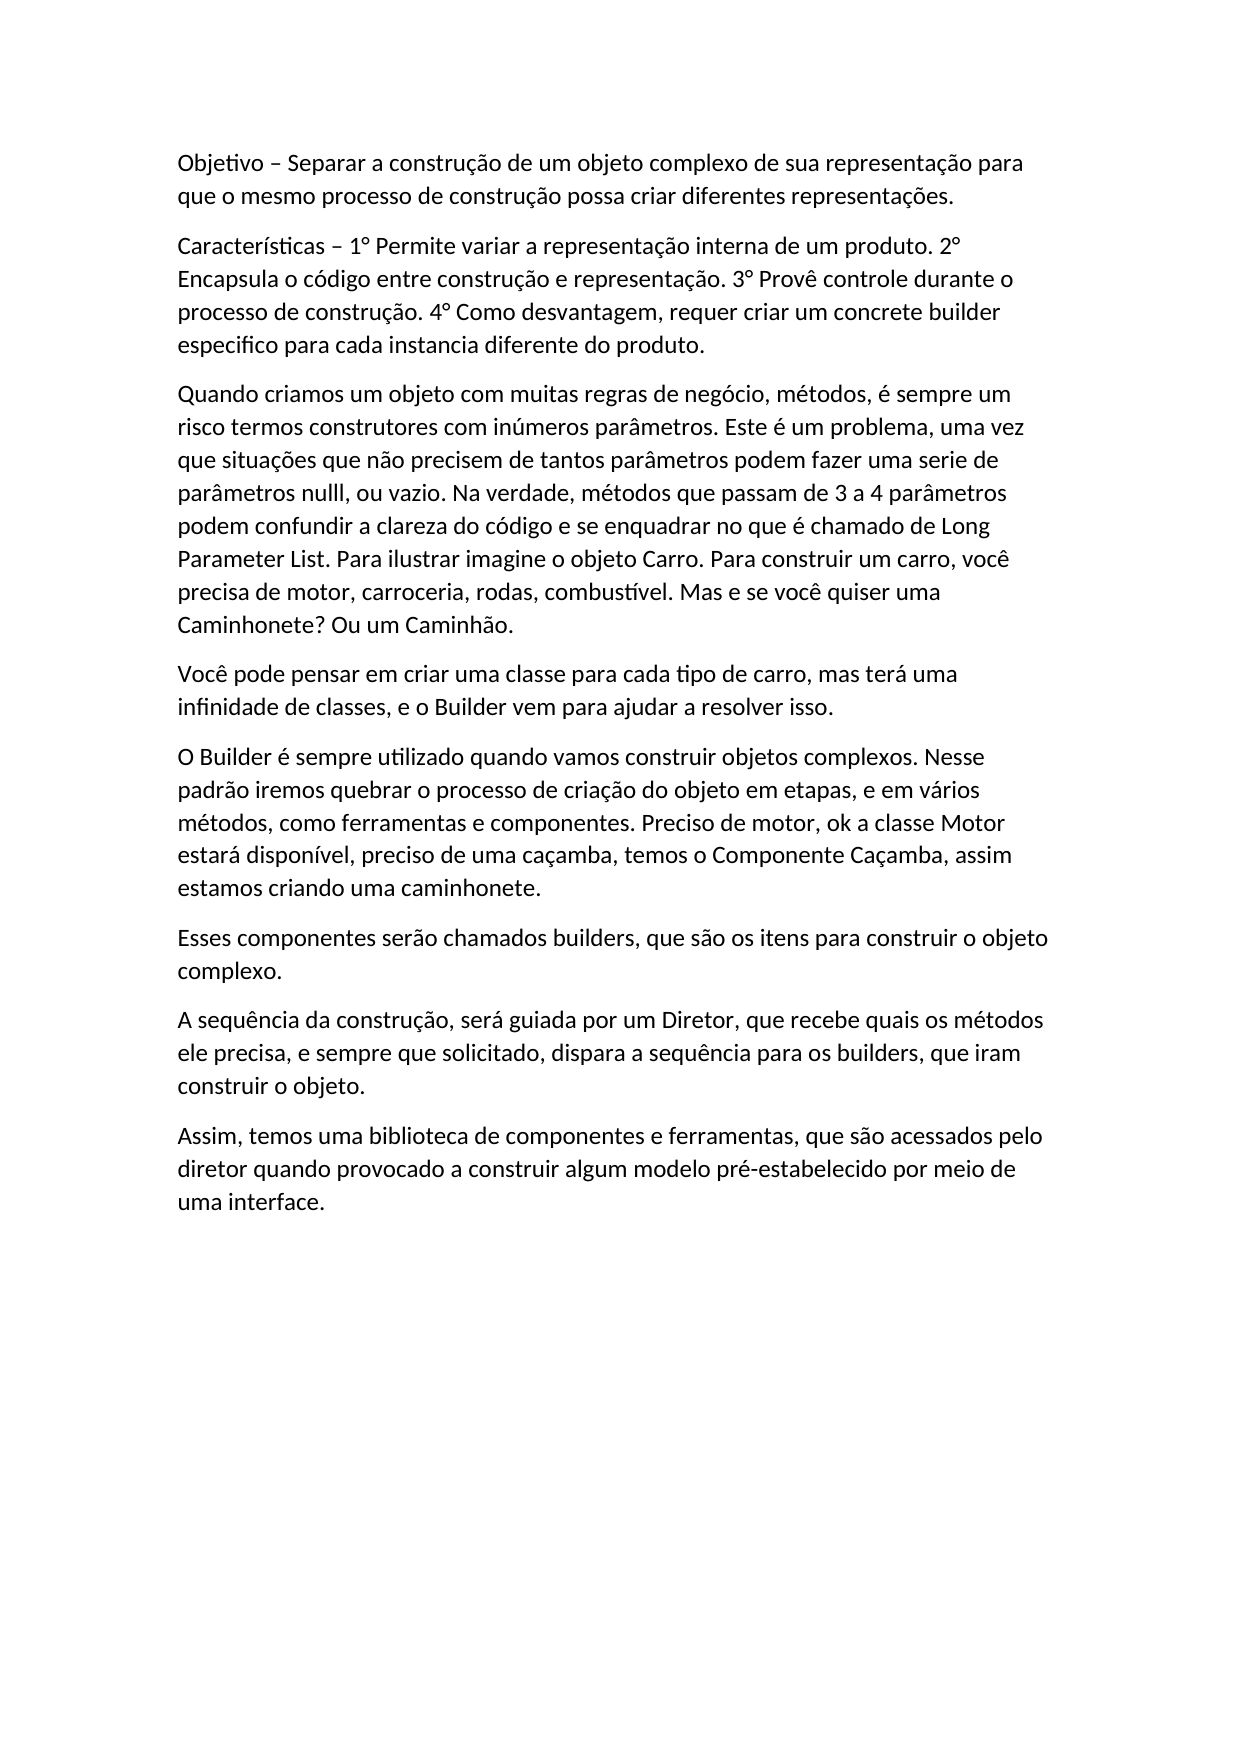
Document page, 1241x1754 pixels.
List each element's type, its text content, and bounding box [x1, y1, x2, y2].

text Assim, temos uma biblioteca de componentes e ferramentas, que são acessados pelo diretor quando provocado a construir algum modelo pré-estabelecido por meio de uma interface. [177, 1120, 1063, 1216]
text O Builder é sempre utilizado quando vamos construir objetos complexos. Nesse padrão iremos quebrar o processo de criação do objeto em etapas, e em vários métodos, como ferramentas e componentes. Preciso de motor, ok a classe Motor estará disponível, preciso de uma caçamba, temos o Componente Caçamba, assim estamos criando uma caminhonete. [177, 741, 1063, 903]
text Características – 1° Permite variar a representação interna de um produto. 2° Encapsula o código entre construção e representação. 3° Provê controle durante o processo de construção. 4° Como desvantagem, requer criar um concrete builder especifico para cada instancia diferente do produto. [177, 230, 1063, 359]
text Objetivo – Separar a construção de um objeto complexo de sua representação para que o mesmo processo de construção possa criar diferentes representações. [177, 148, 1063, 211]
text Você pode pensar em criar uma classe para cada tipo de carro, mas terá uma infinidade de classes, e o Builder vem para ajudar a resolver isso. [177, 658, 1063, 722]
text Quando criamos um objeto com muitas regras de negócio, métodos, é sempre um risco termos construtores com inúmeros parâmetros. Este é um problema, uma vez que situações que não precisem de tantos parâmetros podem fazer uma serie de parâmetros nulll, ou vazio. Na verdade, métodos que passam de 3 a 4 parâmetros podem confundir a clareza do código e se enquadrar no que é chamado de Long Parameter List. Para ilustrar imagine o objeto Carro. Para construir um carro, você precisa de motor, carroceria, rodas, combustível. Mas e se você quiser uma Caminhonete? Ou um Caminhão. [177, 378, 1063, 639]
text Esses componentes serão chamados builders, que são os itens para construir o objeto complexo. [177, 922, 1063, 986]
text A sequência da construção, será guiada por um Diretor, que recebe quais os métodos ele precisa, e sempre que solicitado, dispara a sequência para os builders, que iram construir o objeto. [177, 1005, 1063, 1101]
